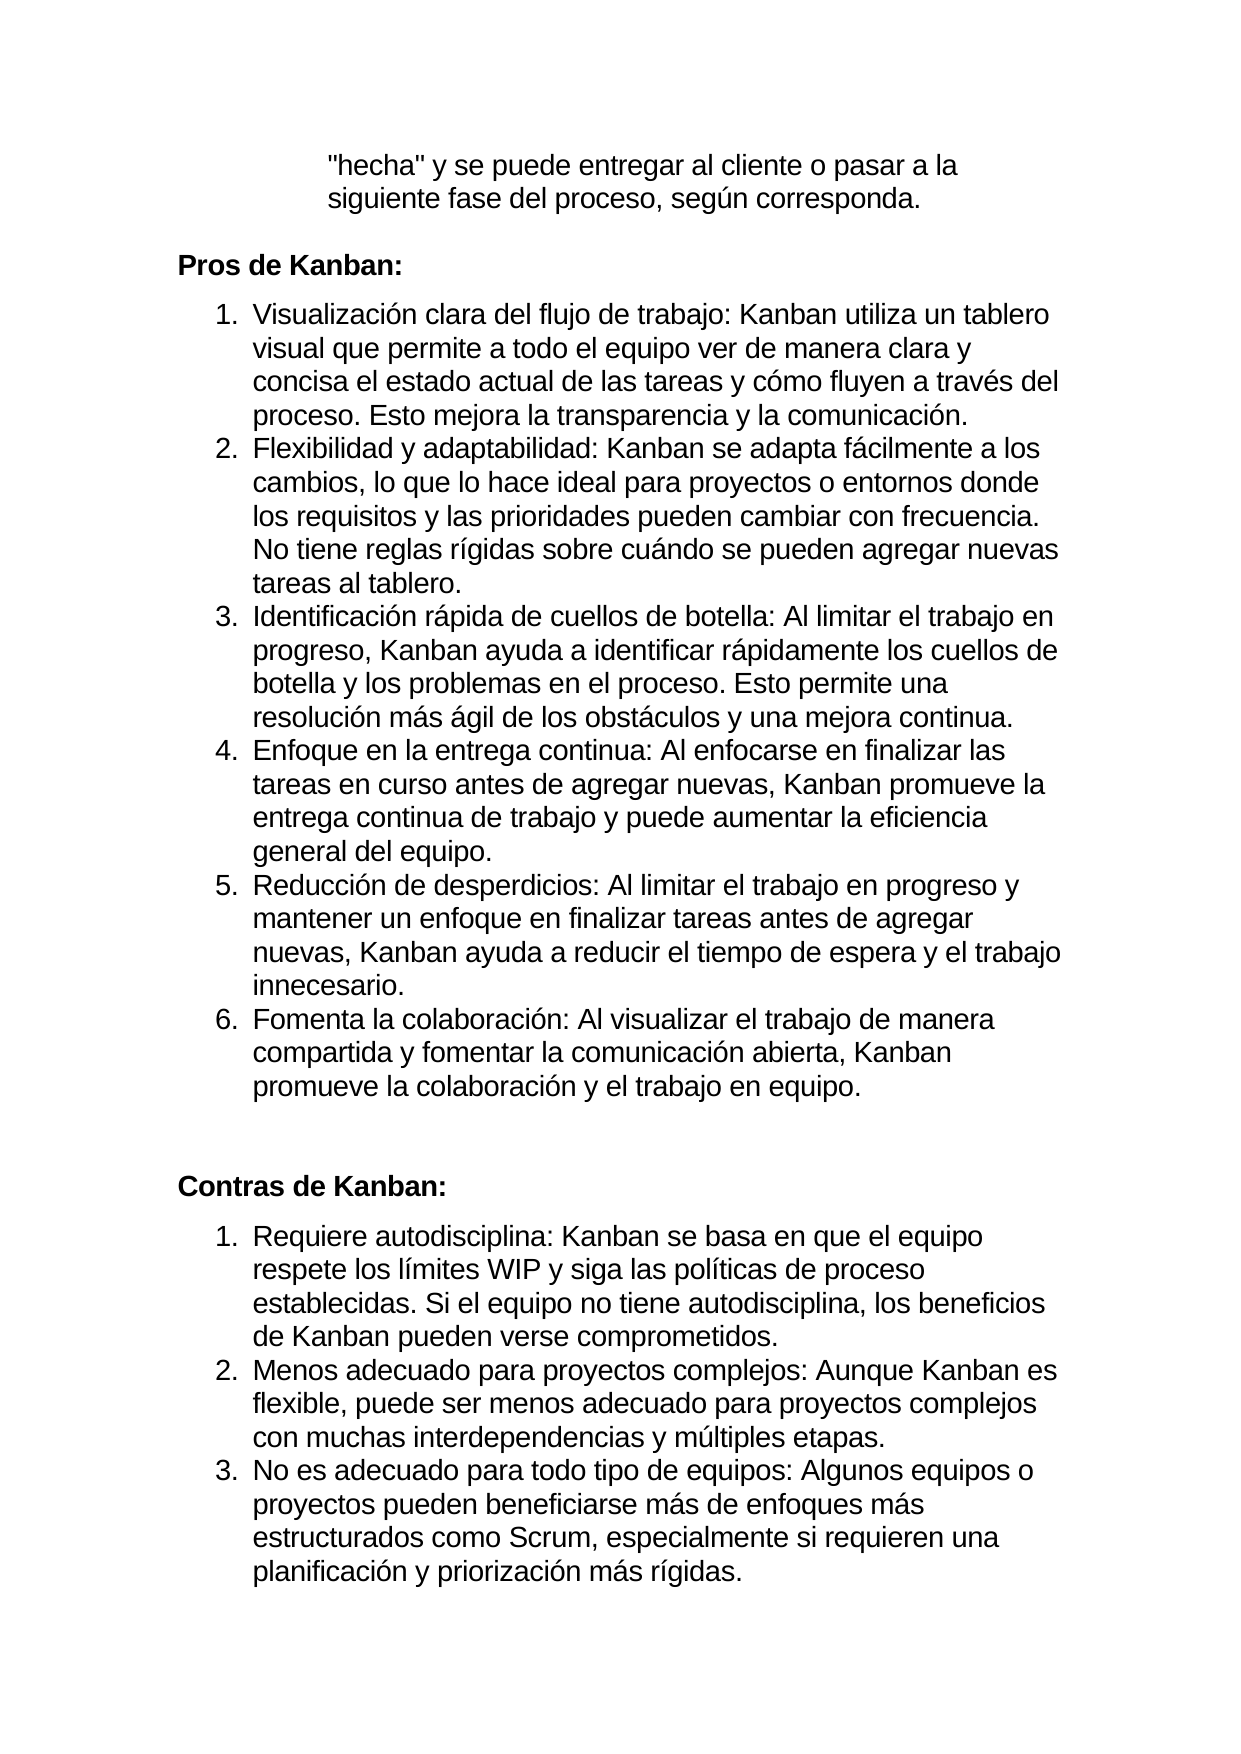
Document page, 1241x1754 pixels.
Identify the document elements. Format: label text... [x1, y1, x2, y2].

list Visualización clara del flujo de trabajo: Kanban utiliza un tablero visual que permite a todo el equipo ver de manera clara y concisa el estado actual de las tareas y cómo fluyen a través del proceso. Esto mejora la transparencia y la comunicación. [215, 297, 1063, 432]
list Requiere autodisciplina: Kanban se basa en que el equipo respete los límites WIP y siga las políticas de proceso establecidas. Si el equipo no tiene autodisciplina, los beneficios de Kanban pueden verse comprometidos. [215, 1219, 1063, 1353]
text Contras de Kanban: [177, 1169, 1063, 1203]
list Menos adecuado para proyectos complejos: Aunque Kanban es flexible, puede ser menos adecuado para proyectos complejos con muchas interdependencias y múltiples etapas. [215, 1353, 1063, 1453]
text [327, 148, 1063, 215]
list Identificación rápida de cuellos de botella: Al limitar el trabajo en progreso, Kanban ayuda a identificar rápidamente los cuellos de botella y los problemas en el proceso. Esto permite una resolución más ágil de los obstáculos y una mejora continua. [215, 599, 1063, 733]
list Fomenta la colaboración: Al visualizar el trabajo de manera compartida y fomentar la comunicación abierta, Kanban promueve la colaboración y el trabajo en equipo. [215, 1002, 1063, 1102]
text Pros de Kanban: [177, 248, 1063, 282]
list Enfoque en la entrega continua: Al enfocarse en finalizar las tareas en curso antes de agregar nuevas, Kanban promueve la entrega continua de trabajo y puede aumentar la eficiencia general del equipo. [215, 733, 1063, 868]
list No es adecuado para todo tipo de equipos: Algunos equipos o proyectos pueden beneficiarse más de enfoques más estructurados como Scrum, especialmente si requieren una planificación y priorización más rígidas. [215, 1453, 1063, 1588]
list Flexibilidad y adaptabilidad: Kanban se adapta fácilmente a los cambios, lo que lo hace ideal para proyectos o entornos donde los requisitos y las prioridades pueden cambiar con frecuencia. No tiene reglas rígidas sobre cuándo se pueden agregar nuevas tareas al tablero. [215, 432, 1063, 599]
list Reducción de desperdicios: Al limitar el trabajo en progreso y mantener un enfoque en finalizar tareas antes de agregar nuevas, Kanban ayuda a reducir el tiempo de espera y el trabajo innecesario. [215, 868, 1063, 1002]
